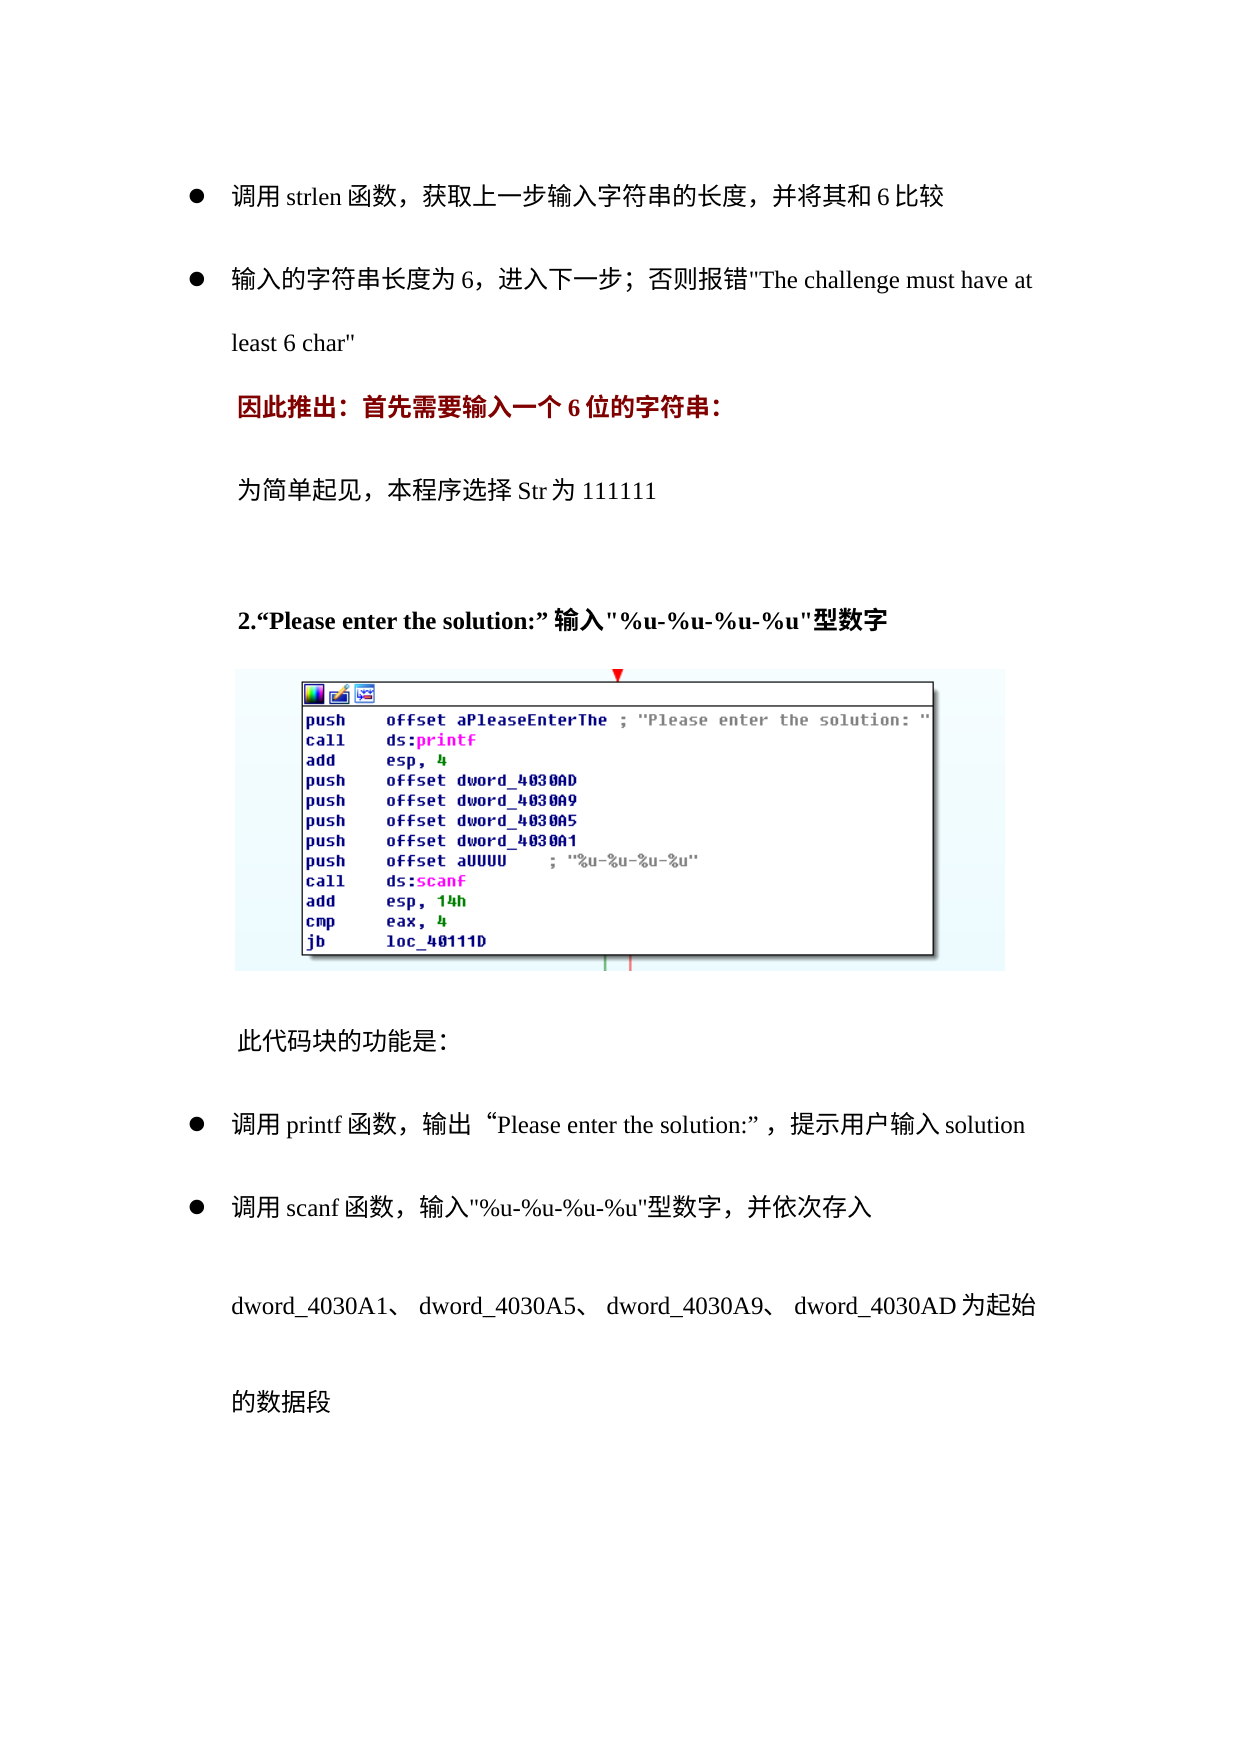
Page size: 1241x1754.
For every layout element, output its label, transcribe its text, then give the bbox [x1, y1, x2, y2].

text 2.“Please enter the solution:” 输入"%u-%u-%u-%u"型数字 [187, 586, 1053, 651]
list 调用printf函数，输出“Please enter the solution:” ，提示用户输入solution [187, 1090, 1053, 1155]
text 此代码块的功能是： [187, 1007, 1053, 1072]
text 因此推出：首先需要输入一个6位的字符串： [187, 373, 1053, 438]
list 输入的字符串长度为6，进入下一步；否则报错"The challenge must have at least 6 char" [187, 245, 1053, 359]
text 为简单起见，本程序选择Str为111111 [187, 456, 1053, 521]
list 调用strlen函数，获取上一步输入字符串的长度，并将其和6比较 [187, 162, 1053, 227]
list 调用scanf函数，输入"%u-%u-%u-%u"型数字，并依次存入dword_4030A1、 dword_4030A5、 dword_4030A9、 dword_4030AD为起始的数据段 [187, 1173, 1053, 1433]
